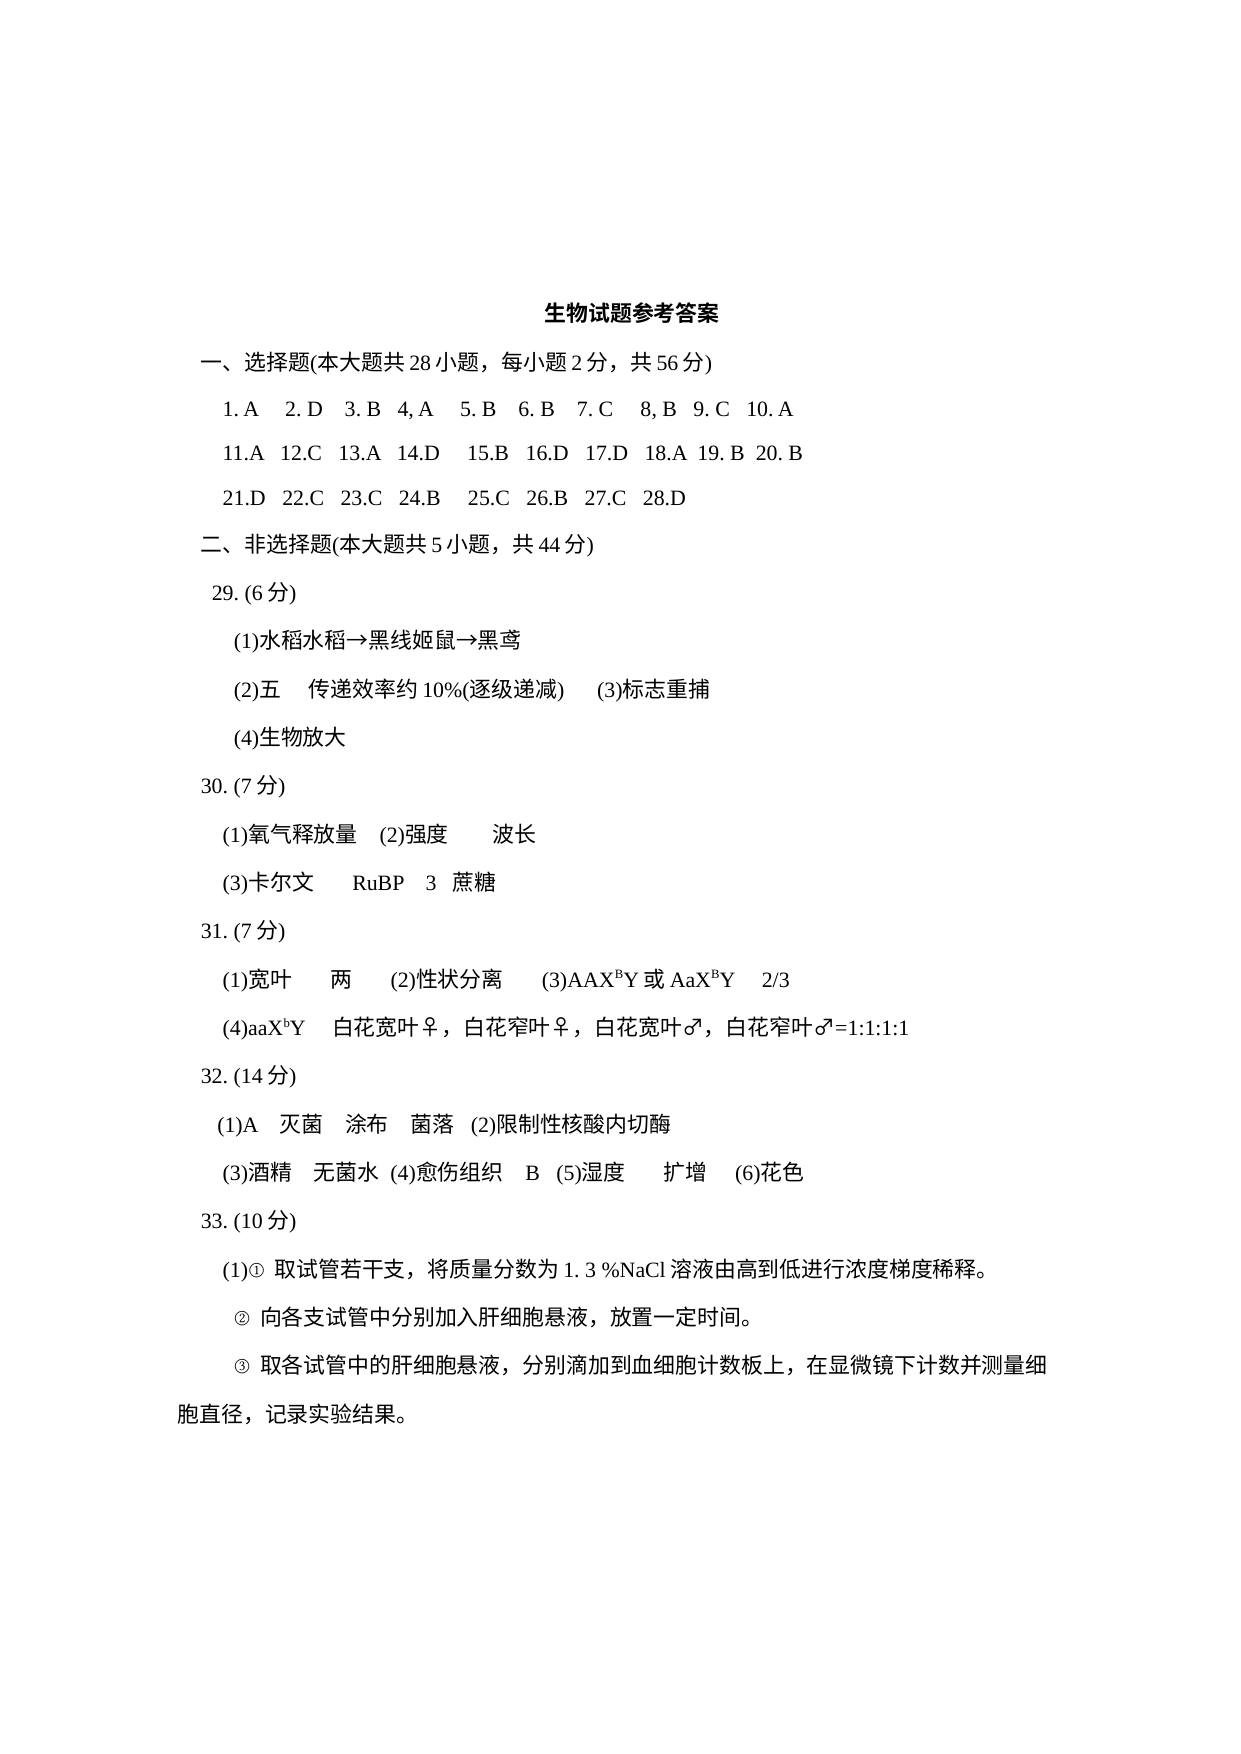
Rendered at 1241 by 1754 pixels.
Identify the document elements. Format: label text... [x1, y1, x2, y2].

text 31. (7分) [177, 913, 1063, 945]
text (1)水稻水稻→黑线姬鼠→黑鸢 [177, 623, 1063, 655]
text 一、选择题(本大题共28小题，每小题2分，共56分) [177, 344, 1063, 377]
text ②向各支试管中分别加入肝细胞悬液，放置一定时间。 [177, 1299, 1063, 1332]
text 33. (10分) [177, 1203, 1063, 1235]
text 32. (14分) [177, 1058, 1063, 1090]
text 29. (6分) [177, 574, 1063, 607]
text 二、非选择题(本大题共5小题，共44分) [177, 526, 1063, 559]
text (4)aaXbY 白花宽叶♀，白花窄叶♀，白花宽叶♂，白花窄叶♂=1:1:1:1 [177, 1009, 1063, 1042]
text (2)五 传递效率约10%(逐级递减) (3)标志重捕 [177, 671, 1063, 704]
text 生物试题参考答案 [177, 296, 1063, 328]
text (1)A 灭菌 涂布 菌落 (2)限制性核酸内切酶 [177, 1106, 1063, 1139]
text (1)宽叶 两 (2)性状分离 (3)AAXBY或AaXBY 2/3 [177, 961, 1063, 994]
text 1. A 2. D 3. B 4, A 5. B 6. B 7. C 8, B 9. C 10. A [177, 392, 1063, 425]
text (3)酒精 无菌水 (4)愈伤组织 B (5)湿度 扩增 (6)花色 [177, 1154, 1063, 1187]
text ③取各试管中的肝细胞悬液，分别滴加到血细胞计数板上，在显微镜下计数并测量细胞直径，记录实验结果。 [177, 1348, 1063, 1429]
text (4)生物放大 [177, 719, 1063, 752]
text (1)①取试管若干支，将质量分数为1. 3 %NaCl溶液由高到低进行浓度梯度稀释。 [177, 1251, 1063, 1284]
text 11.A 12.C 13.A 14.D 15.B 16.D 17.D 18.A 19. B 20. B [177, 437, 1063, 469]
text (1)氧气释放量 (2)强度 波长 [177, 816, 1063, 849]
text 21.D 22.C 23.C 24.B 25.C 26.B 27.C 28.D [177, 482, 1063, 514]
text (3)卡尔文 RuBP 3 蔗糖 [177, 864, 1063, 897]
text 30. (7分) [177, 768, 1063, 800]
